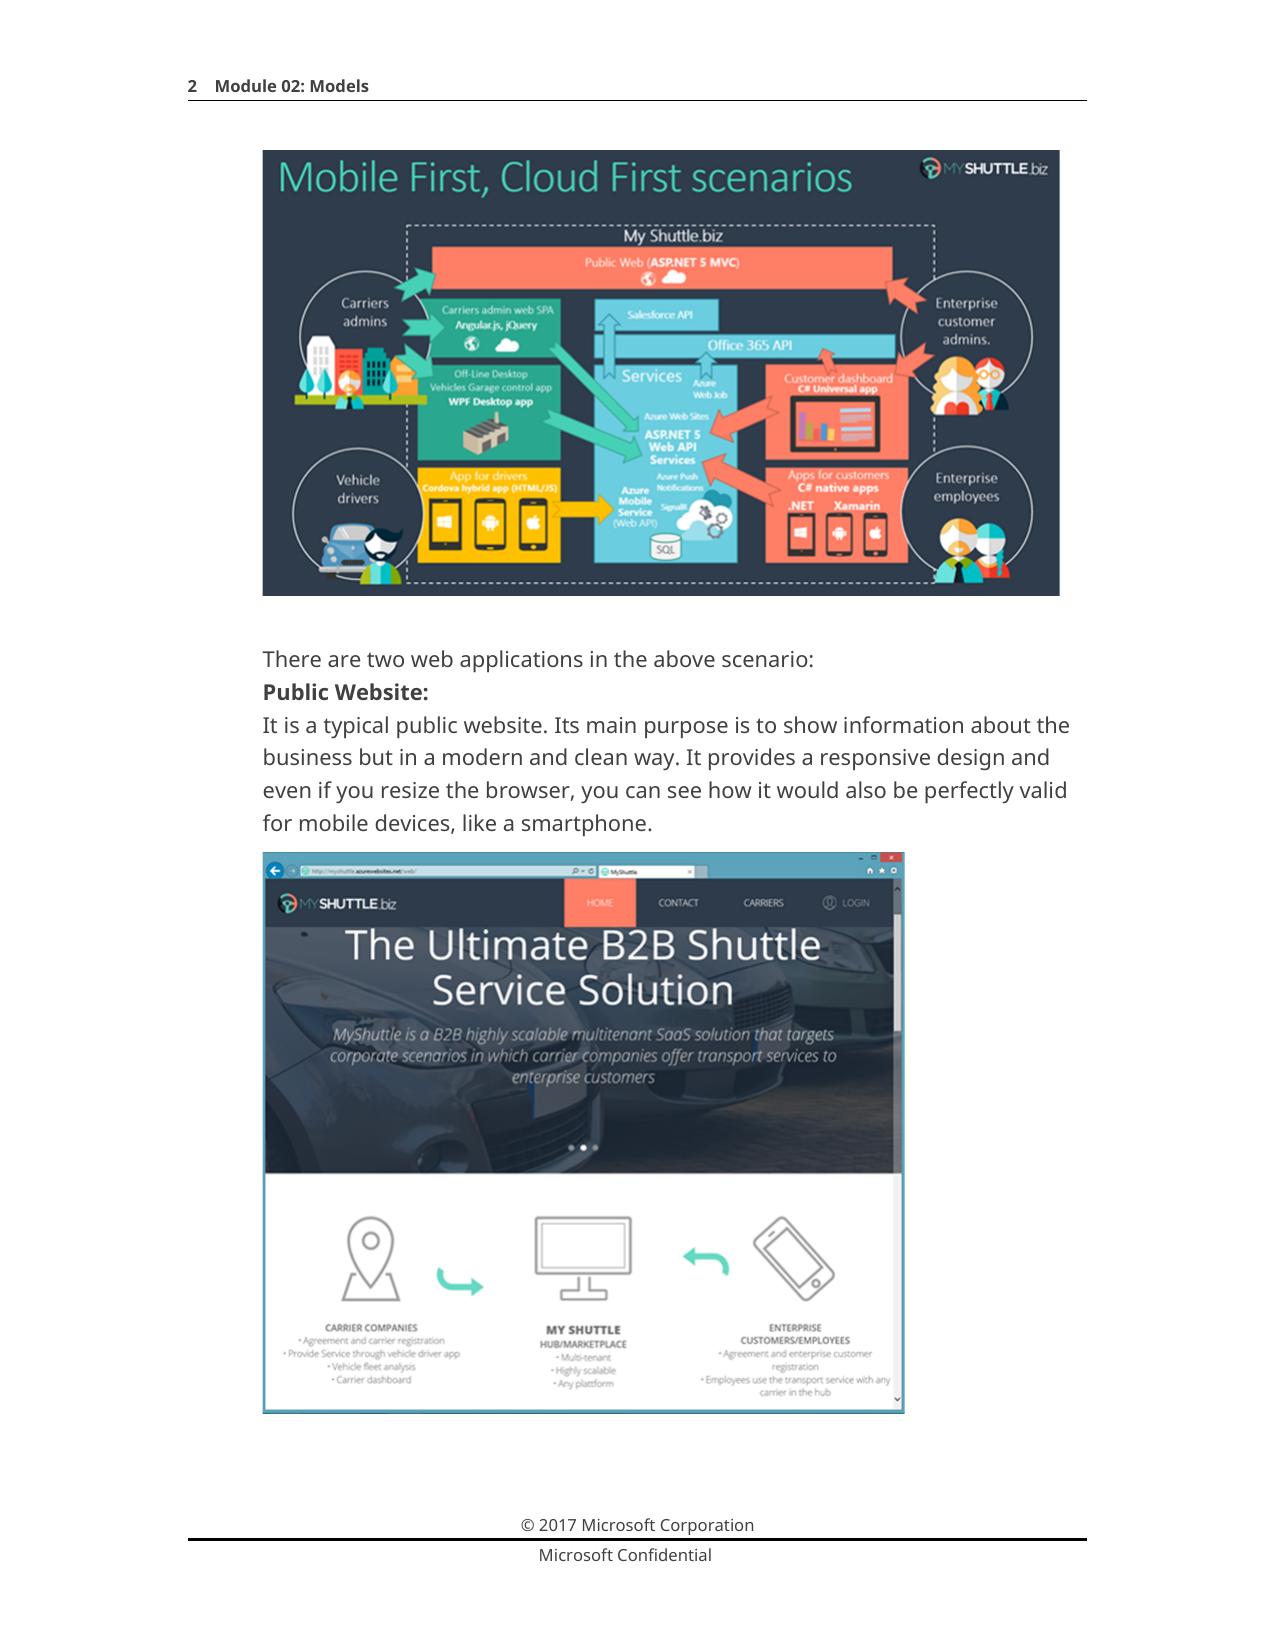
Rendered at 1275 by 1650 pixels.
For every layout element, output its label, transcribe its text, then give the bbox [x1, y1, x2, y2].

text Public Website: [262, 677, 1087, 707]
picture [262, 150, 1060, 596]
text It is a typical public website. Its main purpose is to show information about the business but in a modern and clean way. It provides a responsive design and even if you resize the browser, you can see how it would also be perfectly valid for mobile devices, like a smartphone. [262, 709, 1087, 837]
picture [262, 852, 905, 1414]
text There are two web applications in the above scenario: [262, 644, 1087, 674]
